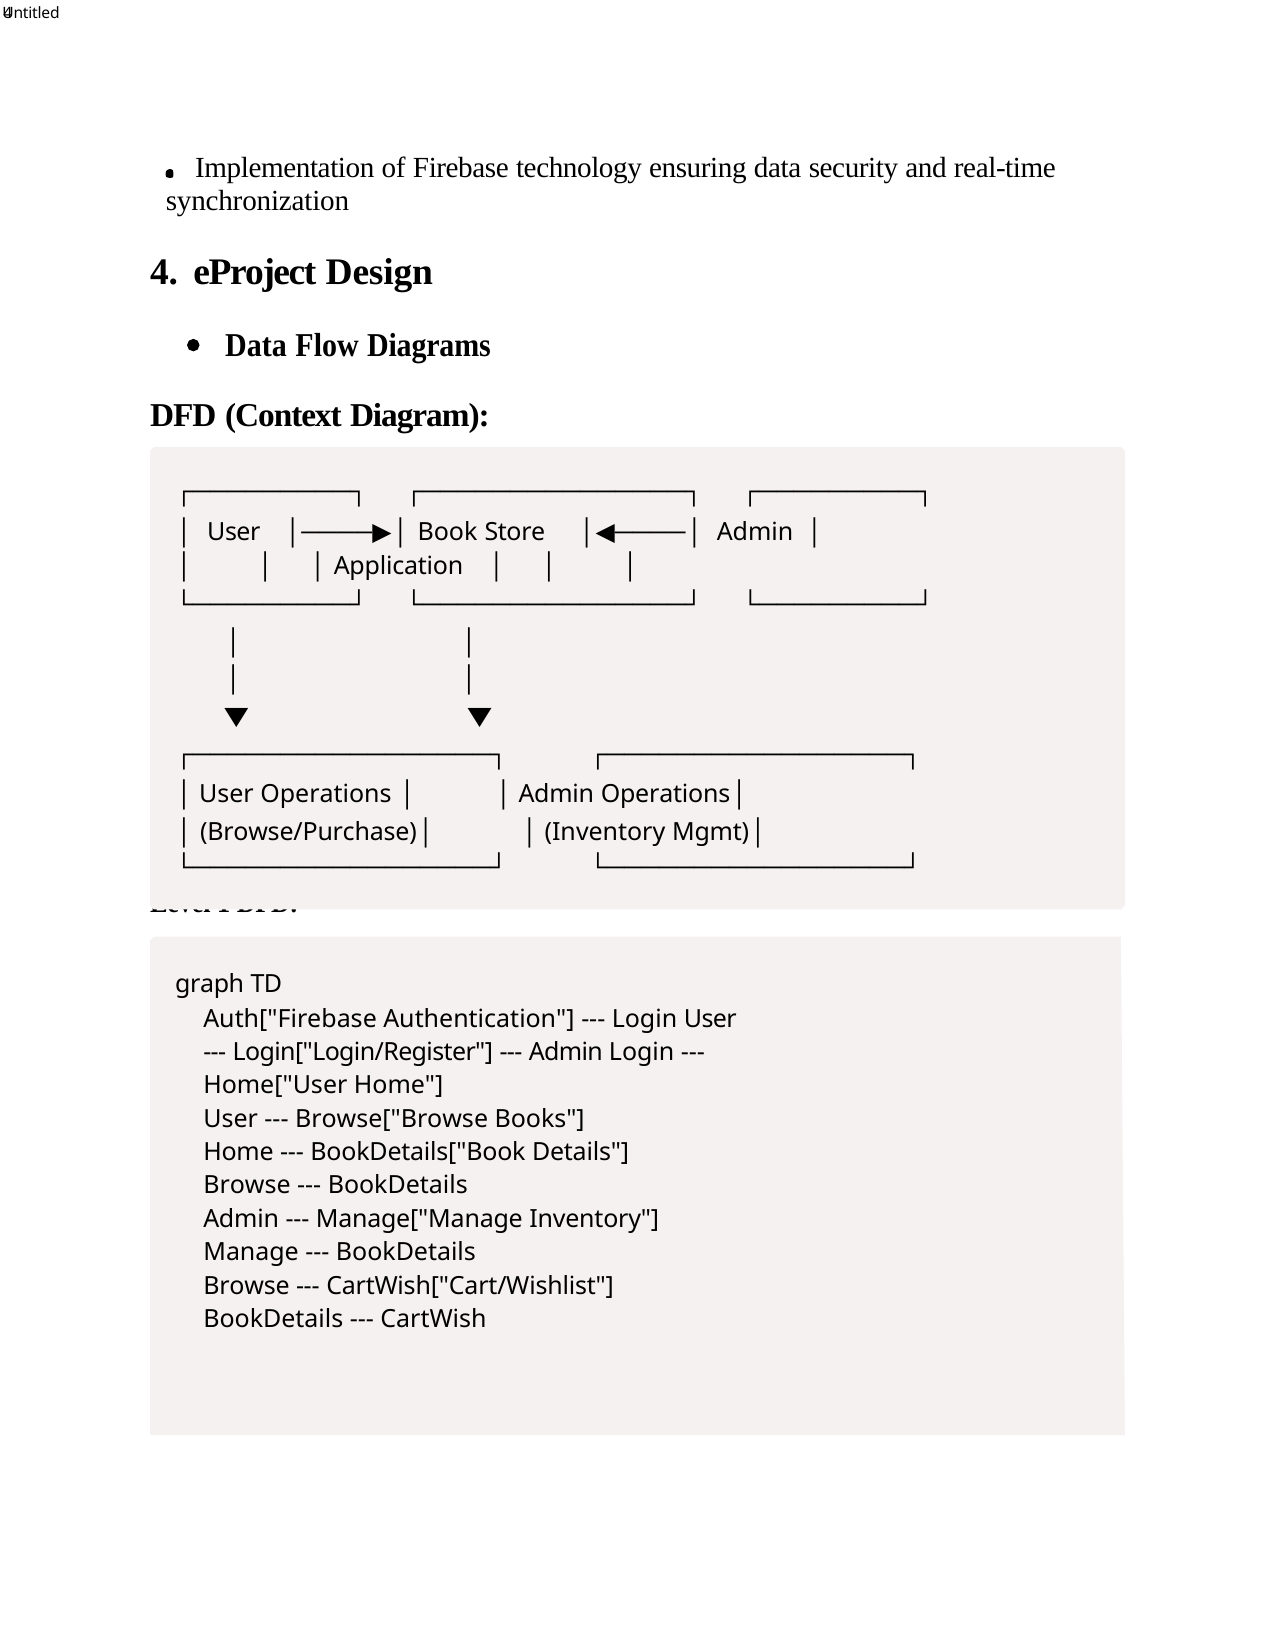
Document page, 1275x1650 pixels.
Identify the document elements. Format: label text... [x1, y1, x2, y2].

picture [165, 169, 174, 178]
text Implementation of Firebase technology ensuring data security and real-time synchronization [166, 151, 1092, 217]
subtitle eProject Design [150, 250, 1125, 293]
text DFD (Context Diagram): [150, 395, 1125, 433]
list Data Flow Diagrams [187, 326, 1125, 364]
